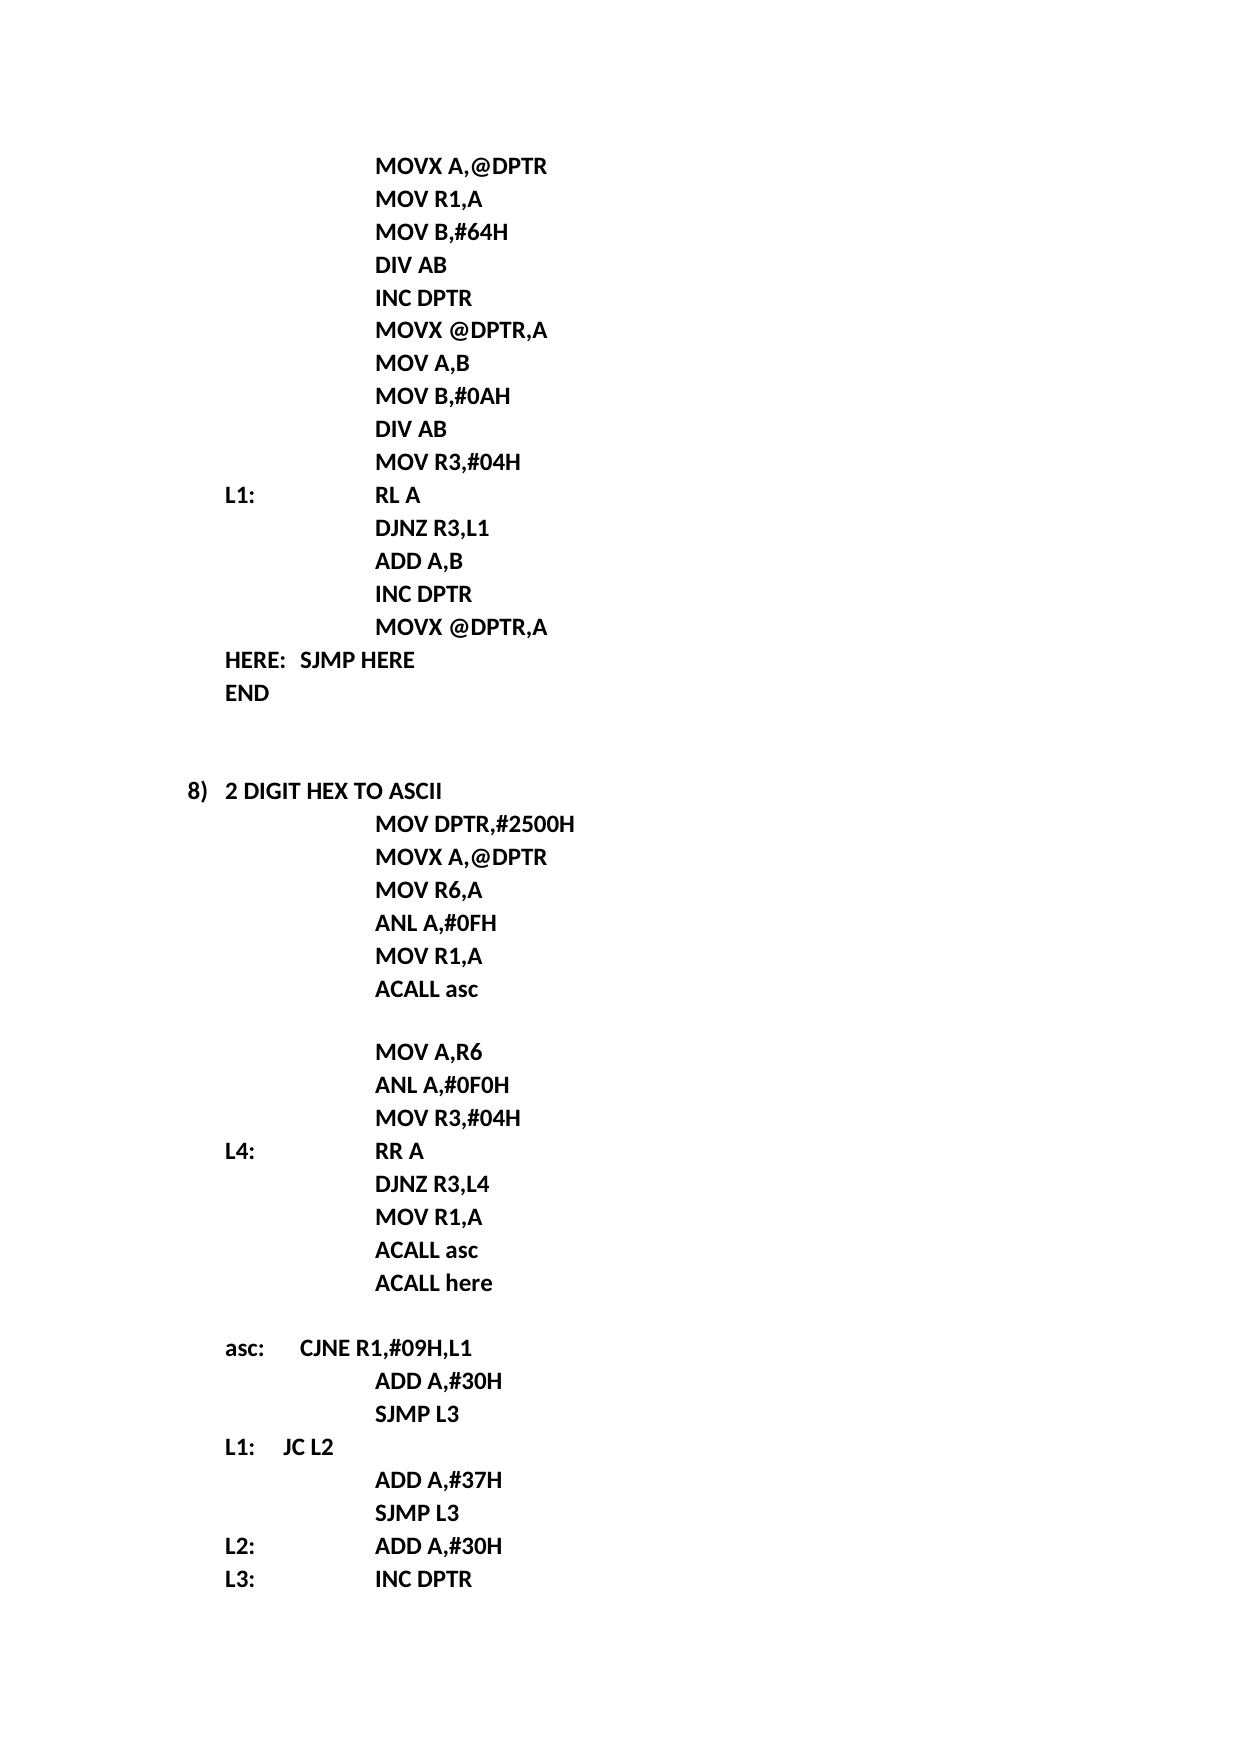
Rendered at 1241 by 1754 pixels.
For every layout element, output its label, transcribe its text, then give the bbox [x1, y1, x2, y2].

list DIV AB [225, 413, 1090, 444]
list L4: RR A [225, 1135, 1090, 1166]
list MOV DPTR,#2500H [225, 808, 1090, 839]
list MOV B,#64H [225, 216, 1090, 246]
list DJNZ R3,L4 [225, 1168, 1090, 1198]
list MOV R3,#04H [225, 446, 1090, 477]
list ACALL asc [225, 1234, 1090, 1264]
list ACALL here [225, 1267, 1090, 1297]
list L2: ADD A,#30H [225, 1530, 1090, 1561]
list DIV AB [225, 249, 1090, 279]
list asc: CJNE R1,#09H,L1 [225, 1332, 1090, 1363]
list SJMP L3 [225, 1398, 1090, 1429]
list 2 DIGIT HEX TO ASCII [187, 775, 1090, 806]
list ANL A,#0FH [225, 907, 1090, 938]
list MOV R6,A [225, 874, 1090, 905]
list MOVX @DPTR,A [225, 611, 1090, 641]
list MOV B,#0AH [225, 380, 1090, 411]
list SJMP L3 [225, 1497, 1090, 1528]
list ADD A,B [225, 545, 1090, 576]
list ADD A,#30H [225, 1365, 1090, 1396]
list MOV R1,A [225, 183, 1090, 213]
list MOV R1,A [225, 940, 1090, 971]
list INC DPTR [225, 578, 1090, 608]
list ANL A,#0F0H [225, 1069, 1090, 1100]
list L1: JC L2 [225, 1431, 1090, 1462]
list INC DPTR [225, 282, 1090, 312]
list MOVX A,@DPTR [225, 150, 1090, 181]
list L3: INC DPTR [225, 1563, 1090, 1593]
list L1: RL A [225, 479, 1090, 510]
list MOV R3,#04H [225, 1102, 1090, 1133]
list DJNZ R3,L1 [225, 512, 1090, 543]
list MOVX @DPTR,A [225, 314, 1090, 345]
list END [225, 677, 1090, 707]
list MOV A,B [225, 347, 1090, 378]
list MOVX A,@DPTR [225, 841, 1090, 872]
list ACALL asc [225, 973, 1090, 1003]
list MOV A,R6 [225, 1036, 1090, 1067]
list HERE: SJMP HERE [225, 644, 1090, 674]
list MOV R1,A [225, 1201, 1090, 1231]
list ADD A,#37H [225, 1464, 1090, 1495]
